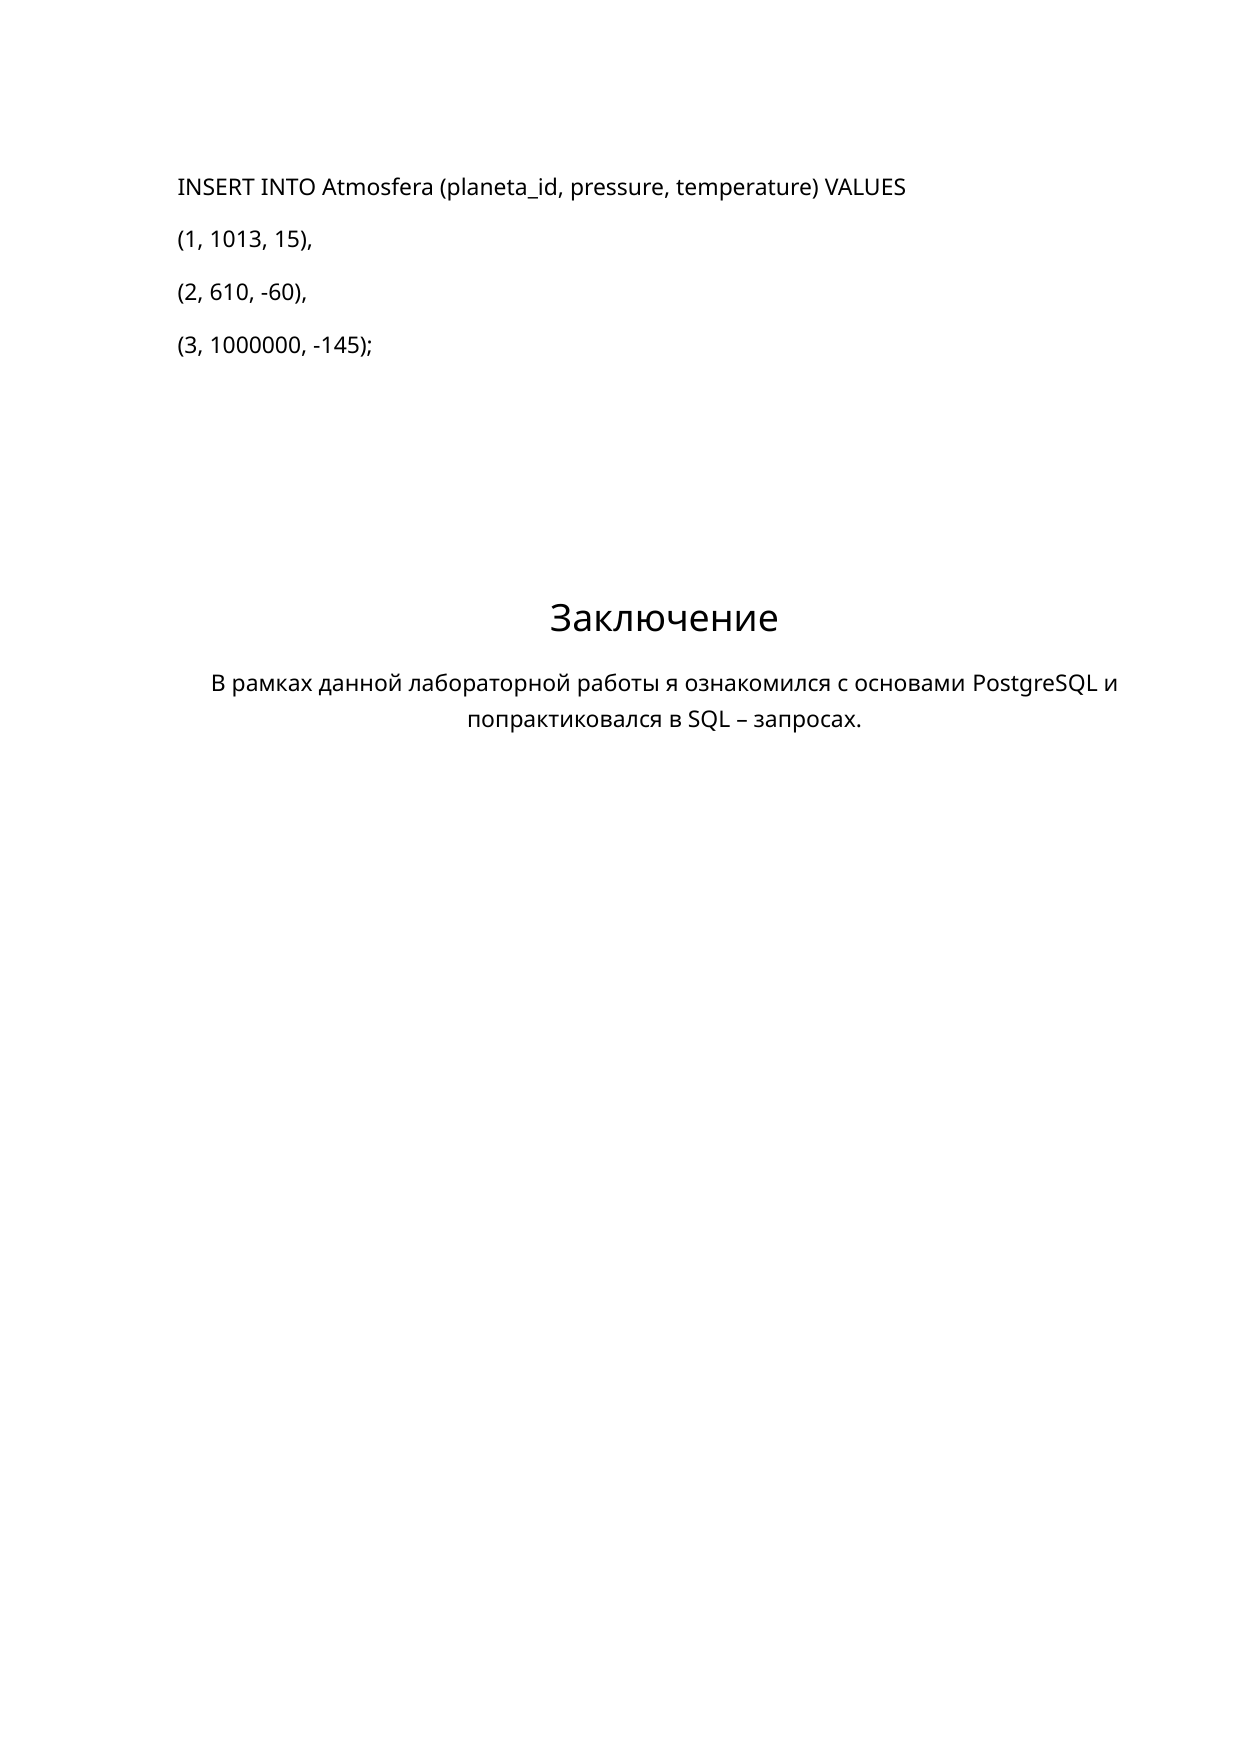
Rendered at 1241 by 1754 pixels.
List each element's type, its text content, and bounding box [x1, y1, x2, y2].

text Заключение [177, 592, 1152, 643]
text В рамках данной лабораторной работы я ознакомился с основами PostgreSQL и попрактиковался в SQL – запросах. [177, 667, 1152, 734]
text (1, 1013, 15), [177, 223, 1152, 254]
text INSERT INTO Atmosfera (planeta_id, pressure, temperature) VALUES [177, 171, 1152, 202]
text (2, 610, -60), [177, 276, 1152, 307]
text (3, 1000000, -145); [177, 328, 1152, 360]
